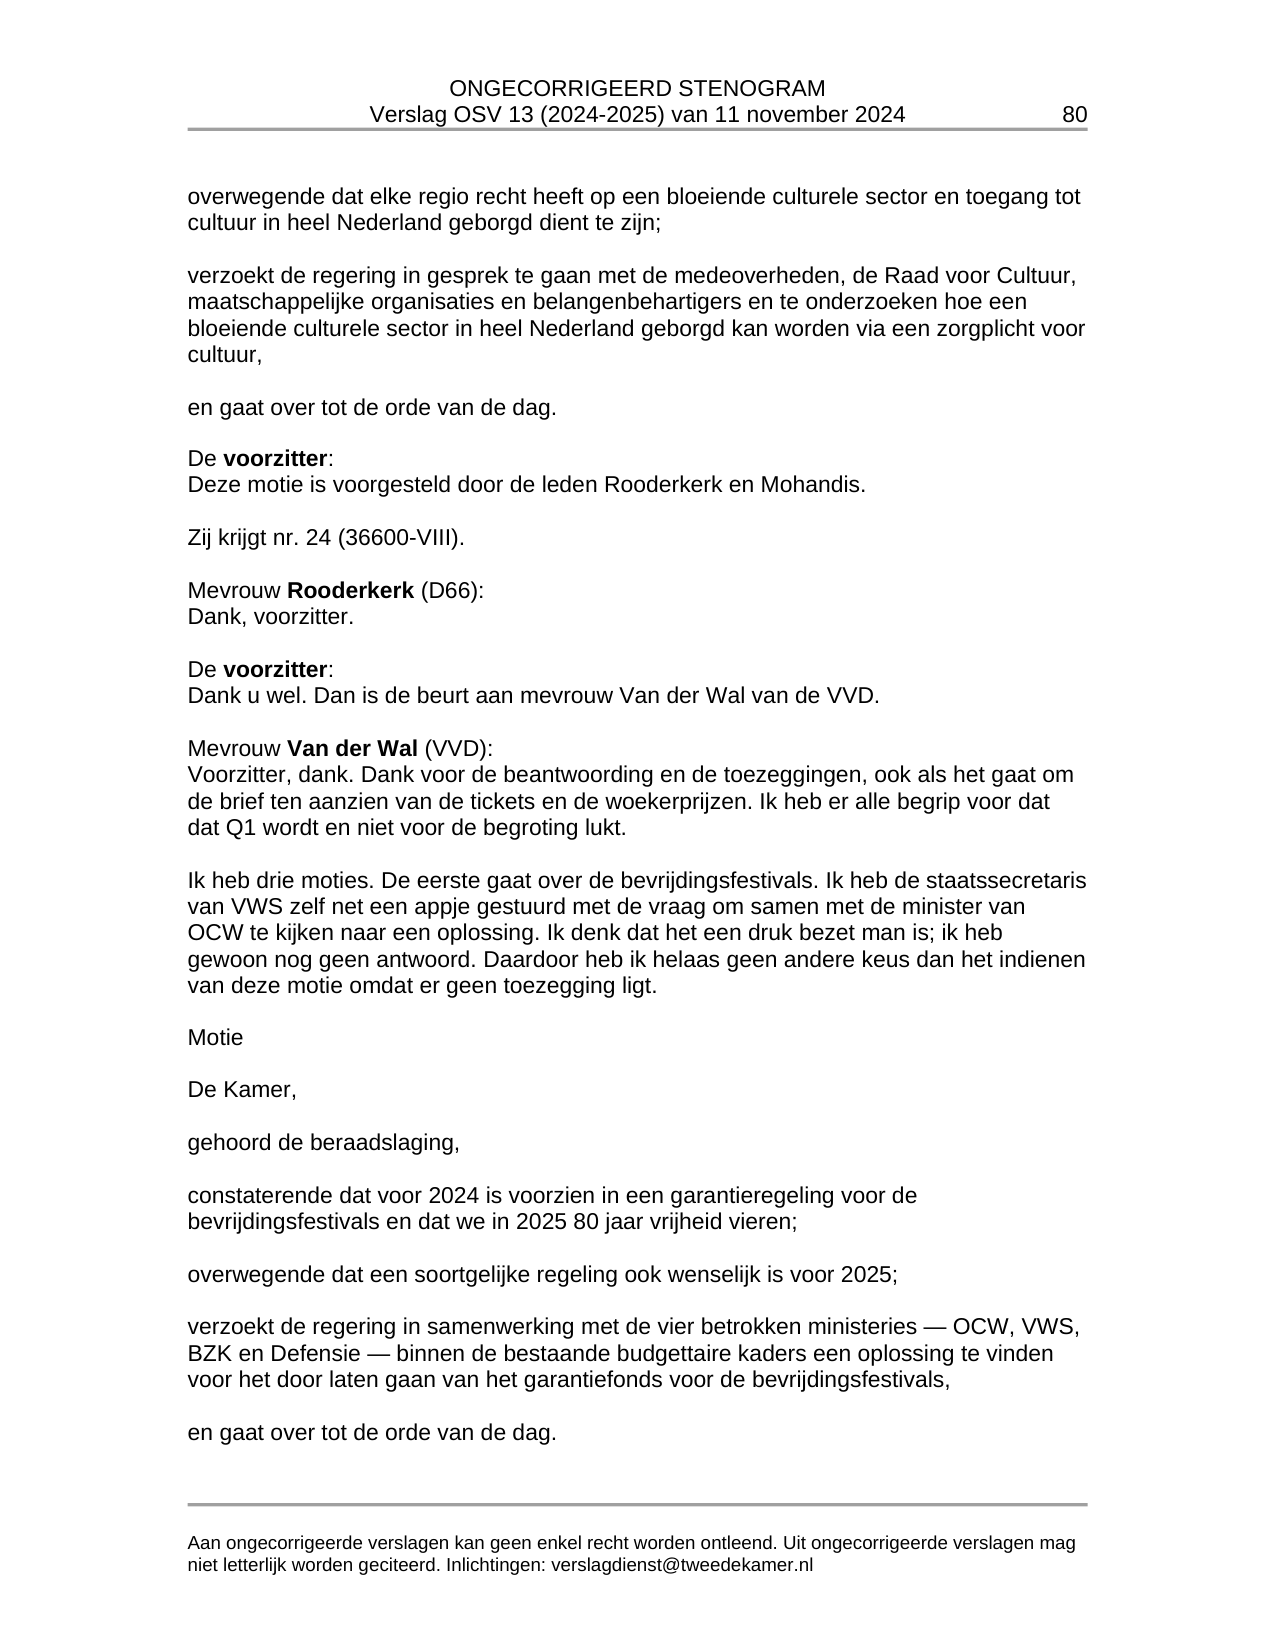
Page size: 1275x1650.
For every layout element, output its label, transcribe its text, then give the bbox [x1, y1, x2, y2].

text De voorzitter: Deze motie is voorgesteld door de leden Rooderkerk en Mohandis. Zij krijgt nr. 24 (36600-VIII). Mevrouw Rooderkerk (D66): Dank, voorzitter. De voorzitter: Dank u wel. Dan is de beurt aan mevrouw Van der Wal van de VVD. Mevrouw Van der Wal (VVD): Voorzitter, dank. Dank voor de beantwoording en de toezeggingen, ook als het gaat om de brief ten aanzien van de tickets en de woekerprijzen. Ik heb er alle begrip voor dat dat Q1 wordt en niet voor de begroting lukt. Ik heb drie moties. De eerste gaat over de bevrijdingsfestivals. Ik heb de staatssecretaris van VWS zelf net een appje gestuurd met de vraag om samen met de minister van OCW te kijken naar een oplossing. Ik denk dat het een druk bezet man is; ik heb gewoon nog geen antwoord. Daardoor heb ik helaas geen andere keus dan het indienen van deze motie omdat er geen toezegging ligt. [187, 445, 1087, 998]
text Motie De Kamer, gehoord de beraadslaging, constaterende dat voor 2024 is voorzien in een garantieregeling voor de bevrijdingsfestivals en dat we in 2025 80 jaar vrijheid vieren; overwegende dat een soortgelijke regeling ook wenselijk is voor 2025; verzoekt de regering in samenwerking met de vier betrokken ministeries — OCW, VWS, BZK en Defensie — binnen de bestaande budgettaire kaders een oplossing te vinden voor het door laten gaan van het garantiefonds voor de bevrijdingsfestivals, en gaat over tot de orde van de dag. [187, 1023, 1087, 1445]
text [187, 156, 1087, 420]
